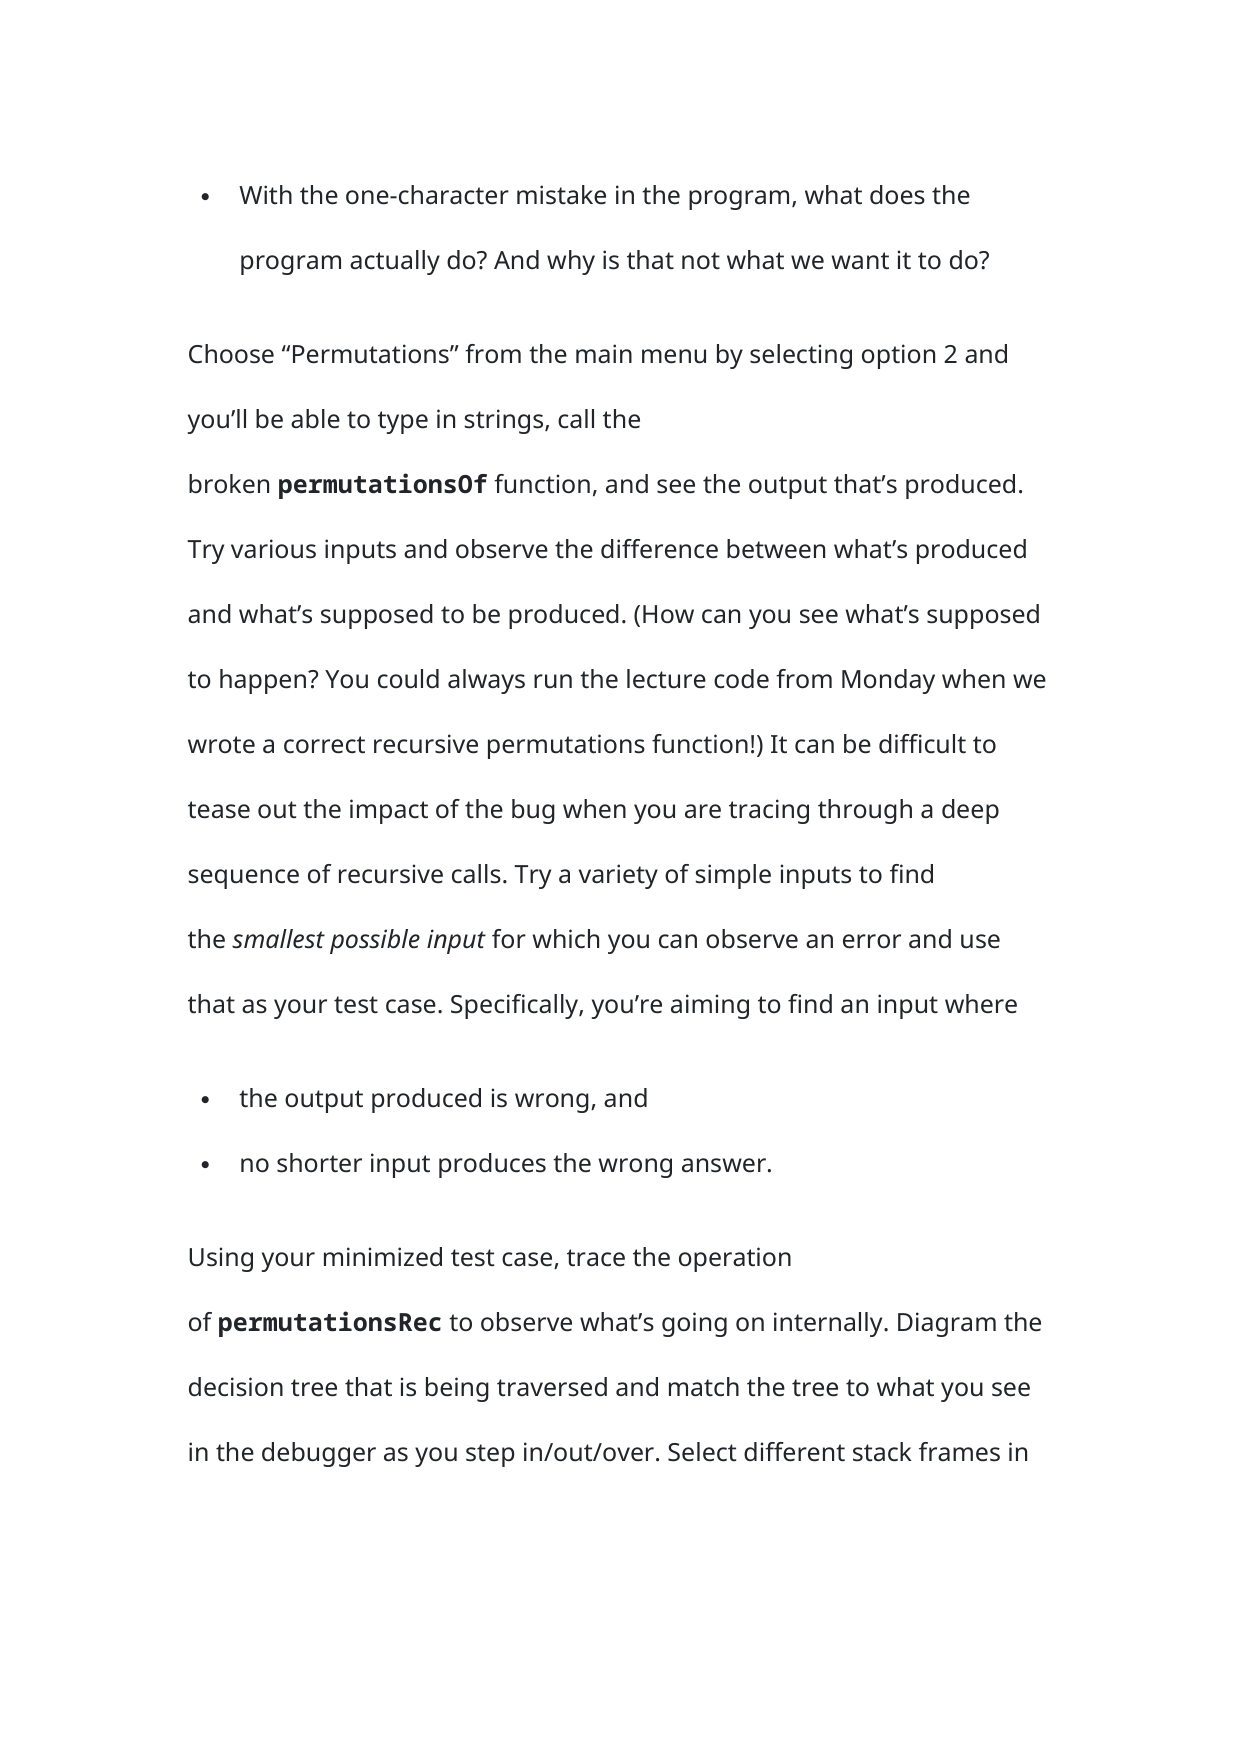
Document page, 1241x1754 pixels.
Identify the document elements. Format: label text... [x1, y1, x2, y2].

text Choose “Permutations” from the main menu by selecting option 2 and you’ll be able to type in strings, call the broken permutationsOf function, and see the output that’s produced. Try various inputs and observe the difference between what’s produced and what’s supposed to be produced. (How can you see what’s supposed to happen? You could always run the lecture code from Monday when we wrote a correct recursive permutations function!) It can be difficult to tease out the impact of the bug when you are tracing through a deep sequence of recursive calls. Try a variety of simple inputs to find the smallest possible input for which you can observe an error and use that as your test case. Specifically, you’re aiming to find an input where [187, 321, 1053, 1036]
list With the one-character mistake in the program, what does the program actually do? And why is that not what we want it to do? [202, 162, 1053, 292]
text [187, 1224, 1053, 1484]
list the output produced is wrong, and [202, 1065, 1053, 1130]
list no shorter input produces the wrong answer. [202, 1130, 1053, 1195]
